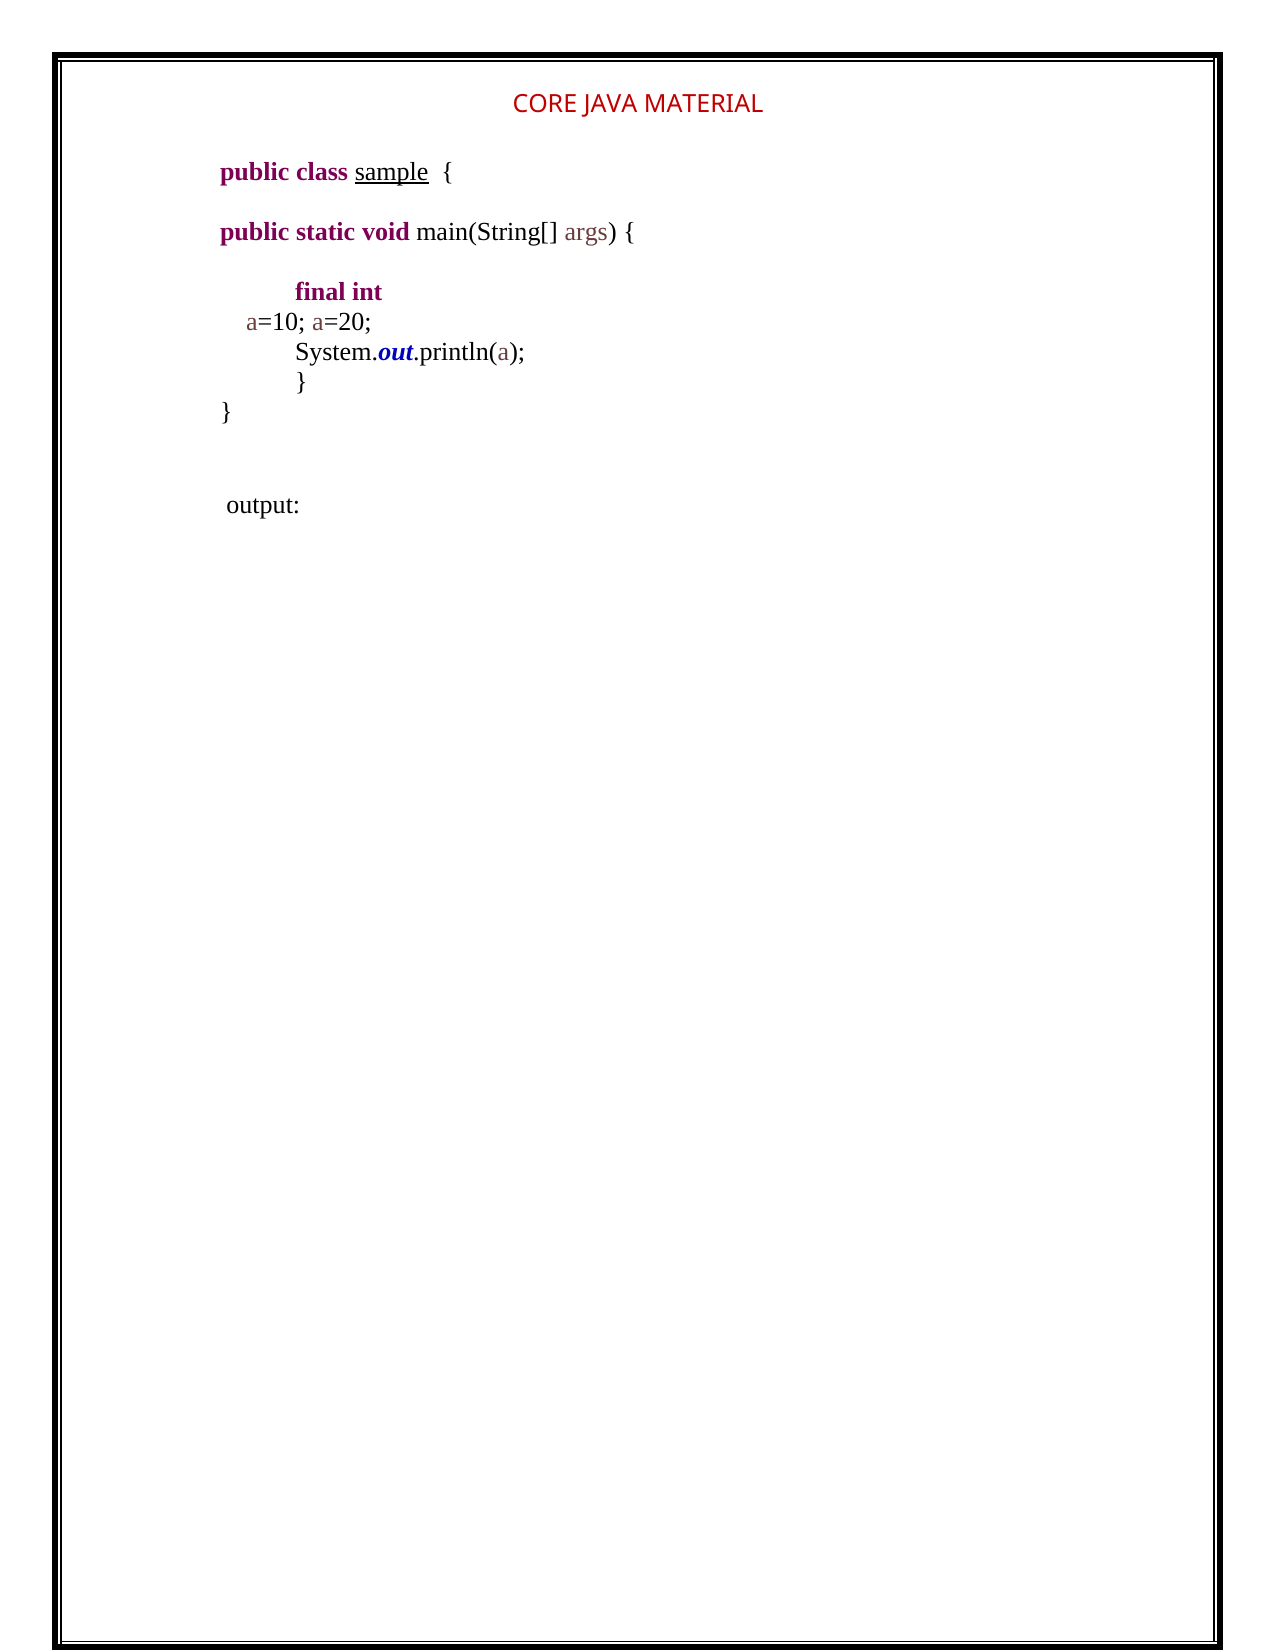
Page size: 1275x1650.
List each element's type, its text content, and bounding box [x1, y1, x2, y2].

text final int a=10; a=20; [246, 276, 423, 336]
subtitle System.out.println(a); [295, 336, 639, 366]
text public class sample { [220, 156, 639, 186]
text output: [226, 489, 639, 519]
subtitle } [220, 396, 639, 426]
text } [295, 366, 639, 396]
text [220, 216, 639, 246]
